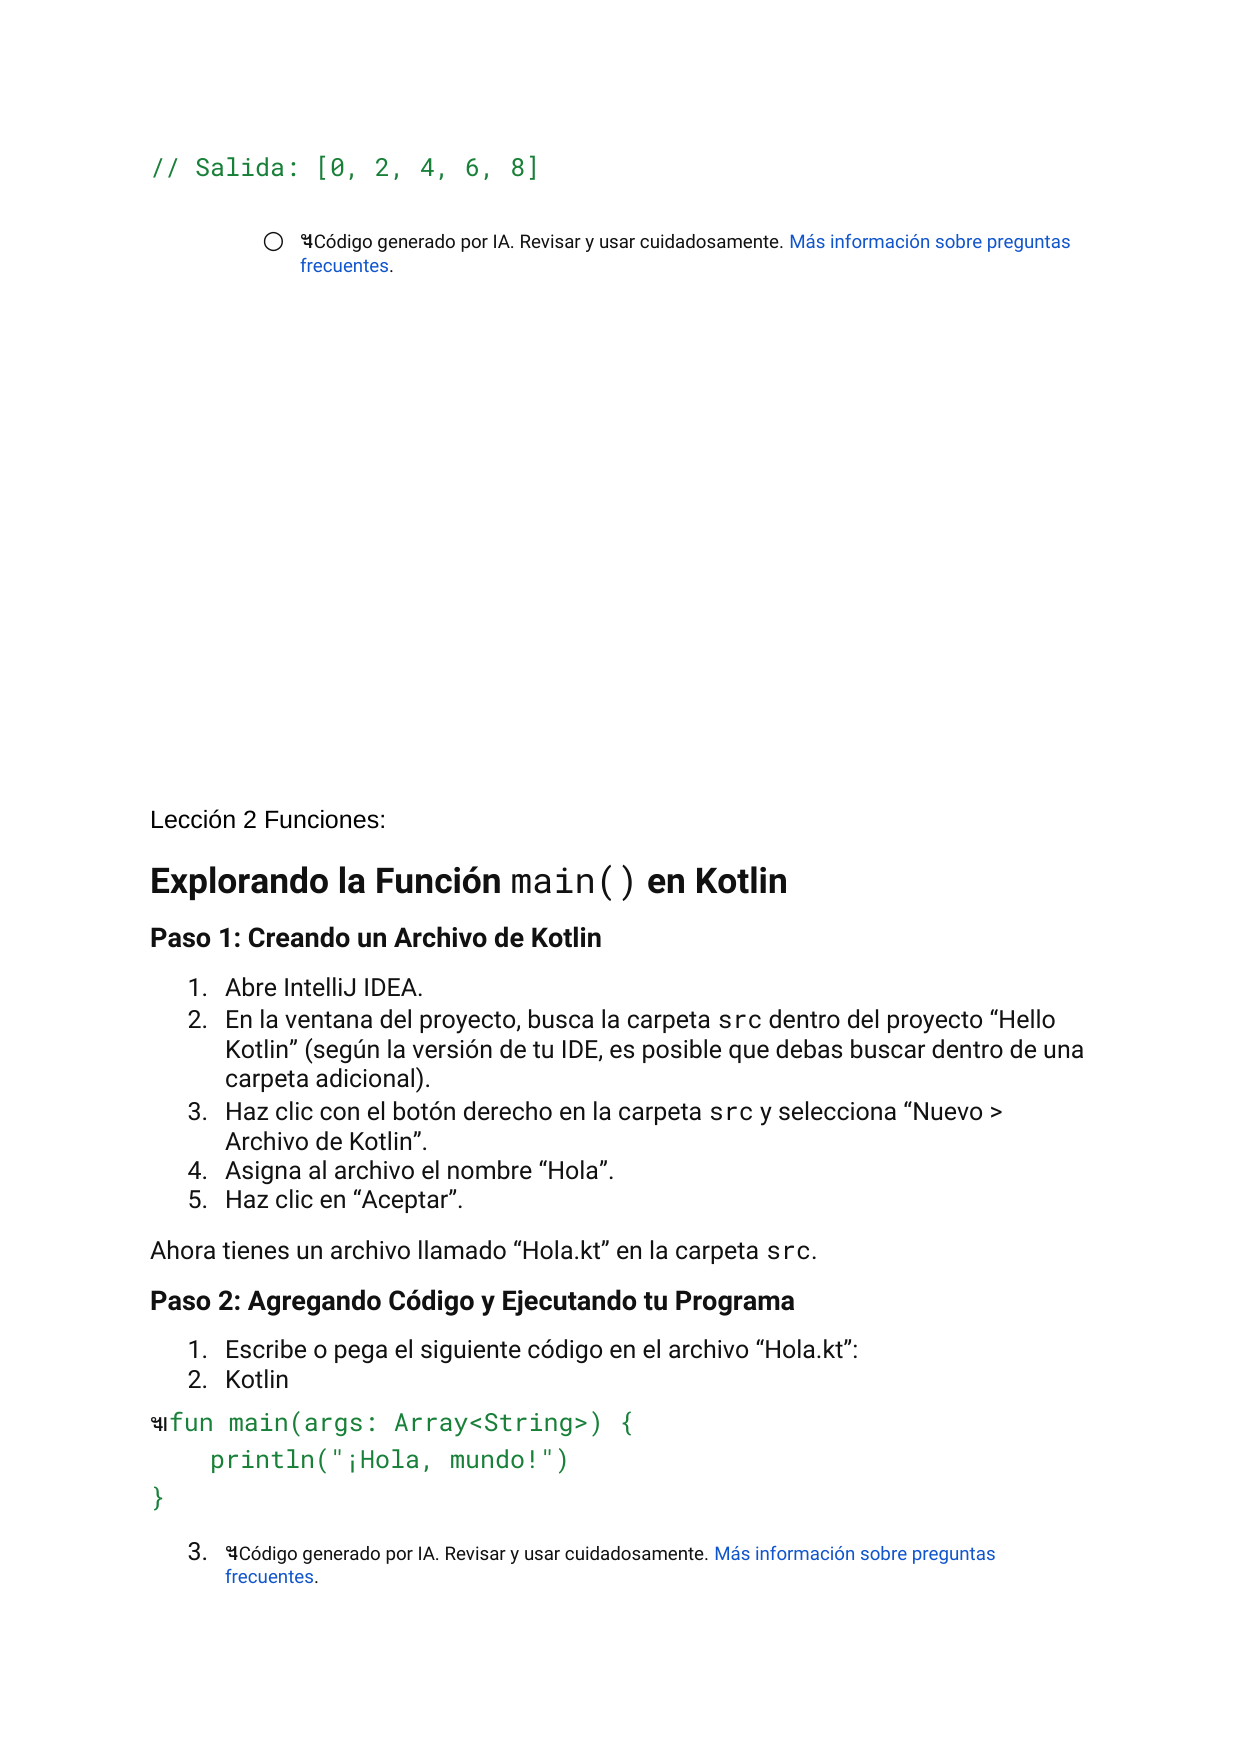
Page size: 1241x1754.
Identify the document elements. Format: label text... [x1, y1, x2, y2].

list En la ventana del proyecto, busca la carpeta src dentro del proyecto “Hello Kotlin” (según la versión de tu IDE, es posible que debas buscar dentro de una carpeta adicional). [187, 1002, 1090, 1094]
list Kotlin [187, 1365, 1090, 1394]
text // Salida: [0, 2, 4, 6, 8] [150, 150, 1090, 183]
list Haz clic en “Aceptar”. [187, 1185, 1090, 1214]
list Escribe o pega el siguiente código en el archivo “Hola.kt”: [187, 1336, 1090, 1365]
subtitle Paso 1: Creando un Archivo de Kotlin [150, 922, 1090, 954]
text println("¡Hola, mundo!") [150, 1443, 1090, 1476]
list Código generado por IA. Revisar y usar cuidadosamente. Más información sobre preguntas frecuentes. [262, 225, 1090, 277]
subtitle Paso 2: Agregando Código y Ejecutando tu Programa [150, 1285, 1090, 1317]
list Abre IntelliJ IDEA. [187, 973, 1090, 1002]
text } [150, 1481, 1090, 1514]
list Asigna al archivo el nombre “Hola”. [187, 1156, 1090, 1185]
text Lección 2 Funciones: [150, 805, 1090, 834]
text fun main(args: Array<String>) { [150, 1405, 1090, 1438]
list Código generado por IA. Revisar y usar cuidadosamente. Más información sobre preguntas frecuentes. [187, 1537, 1090, 1588]
text Ahora tienes un archivo llamado “Hola.kt” en la carpeta src. [150, 1233, 1090, 1266]
subtitle Explorando la Función main() en Kotlin [150, 857, 1090, 903]
list Haz clic con el botón derecho en la carpeta src y selecciona “Nuevo > Archivo de Kotlin”. [187, 1094, 1090, 1156]
